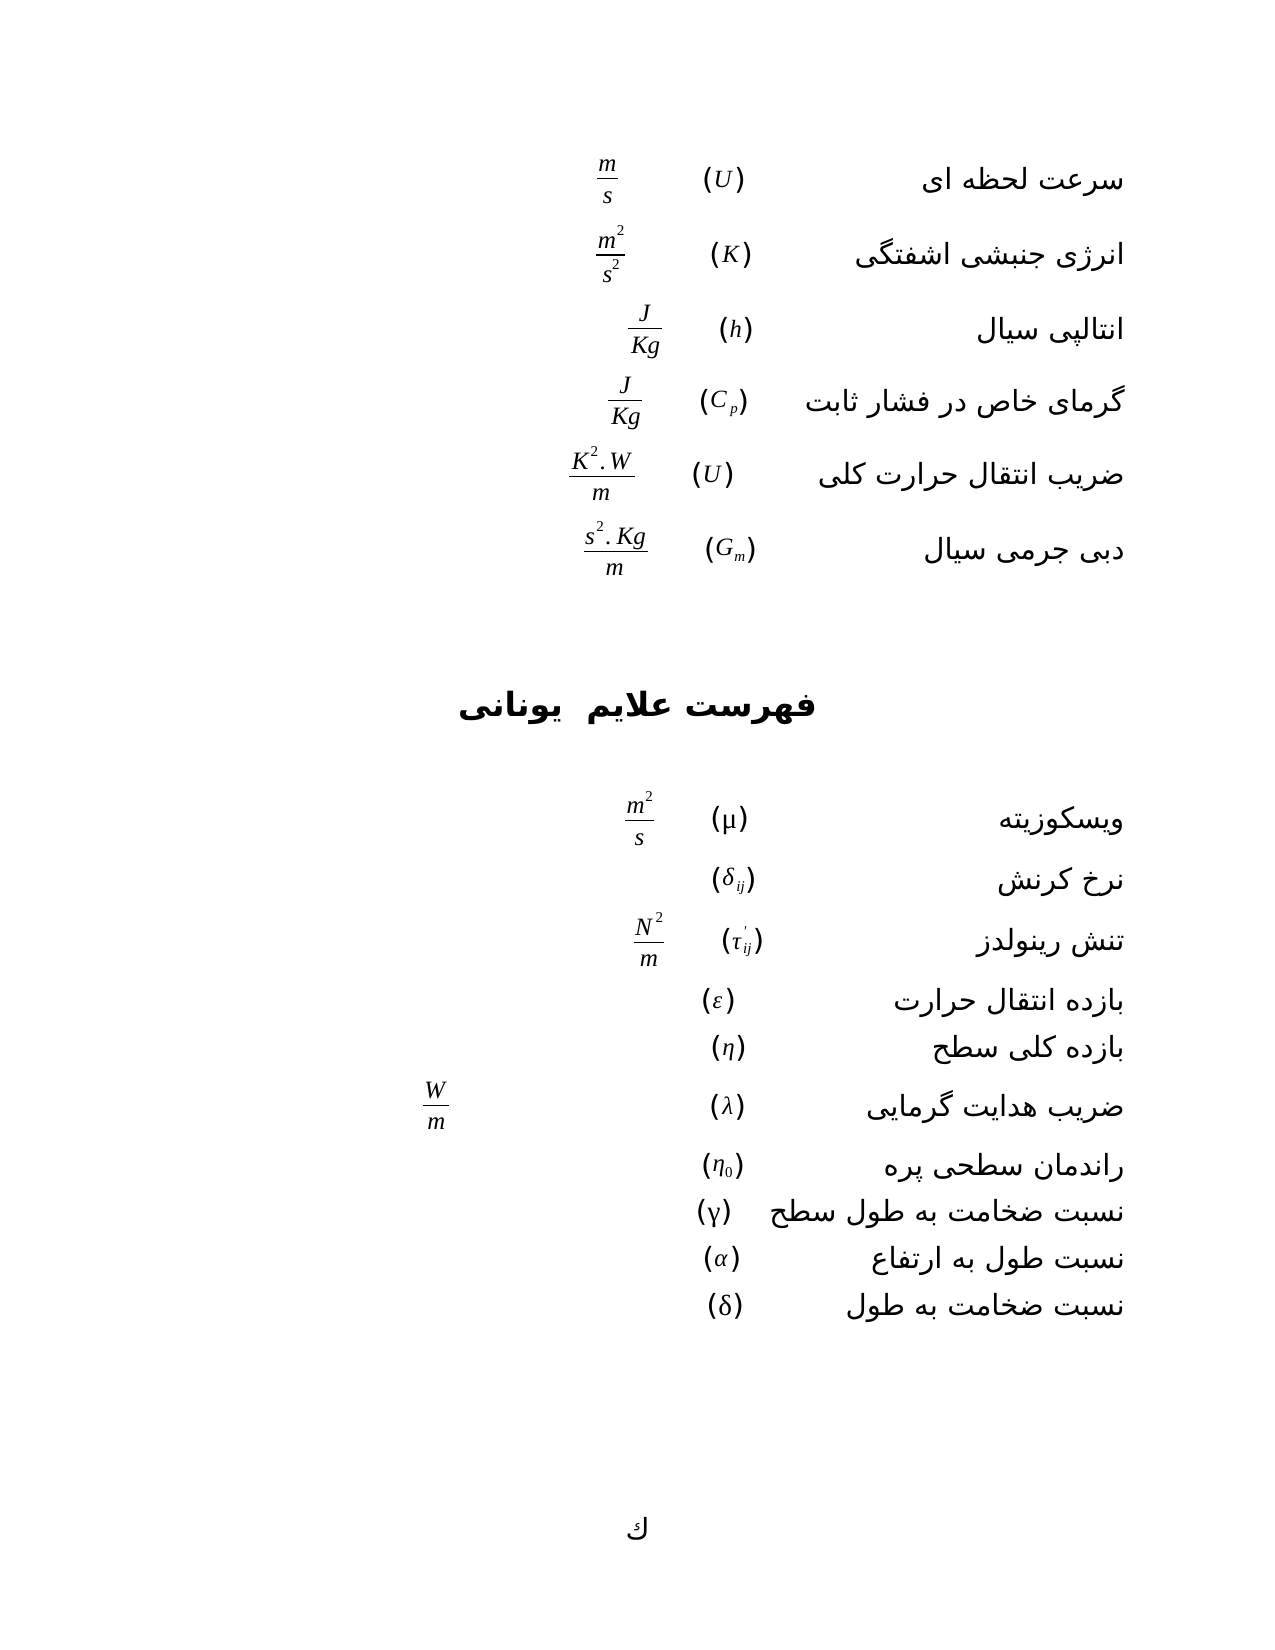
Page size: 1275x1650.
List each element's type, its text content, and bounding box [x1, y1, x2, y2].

text نسبت طول به ارتفاع () [150, 1241, 1125, 1275]
text دبی جرمی سیال () [150, 518, 1125, 580]
text فهرست علایم یونانی [150, 685, 1125, 724]
text تنش رینولدز () [150, 909, 1125, 971]
text بازده کلی سطح () [150, 1030, 1125, 1064]
text ضریب هدایت گرمایی () [150, 1077, 1125, 1136]
text گرمای خاص در فشار ثابت () [150, 371, 1125, 430]
text انرژی جنبشی اشفتگی () [150, 221, 1125, 287]
text نسبت ضخامت به طول سطح (γ) [150, 1194, 1125, 1229]
text راندمان سطحی پره () [150, 1148, 1125, 1182]
text ویسکوزیته (μ) [150, 787, 1125, 850]
text نسبت ضخامت به طول (δ) [150, 1288, 1125, 1322]
text نرخ کرنش () [150, 862, 1125, 896]
text سرعت لحظه ای () [150, 150, 1125, 209]
text بازده انتقال حرارت () [150, 984, 1125, 1018]
text انتالپی سیال () [150, 300, 1125, 359]
text ضریب انتقال حرارت کلی () [150, 443, 1125, 505]
